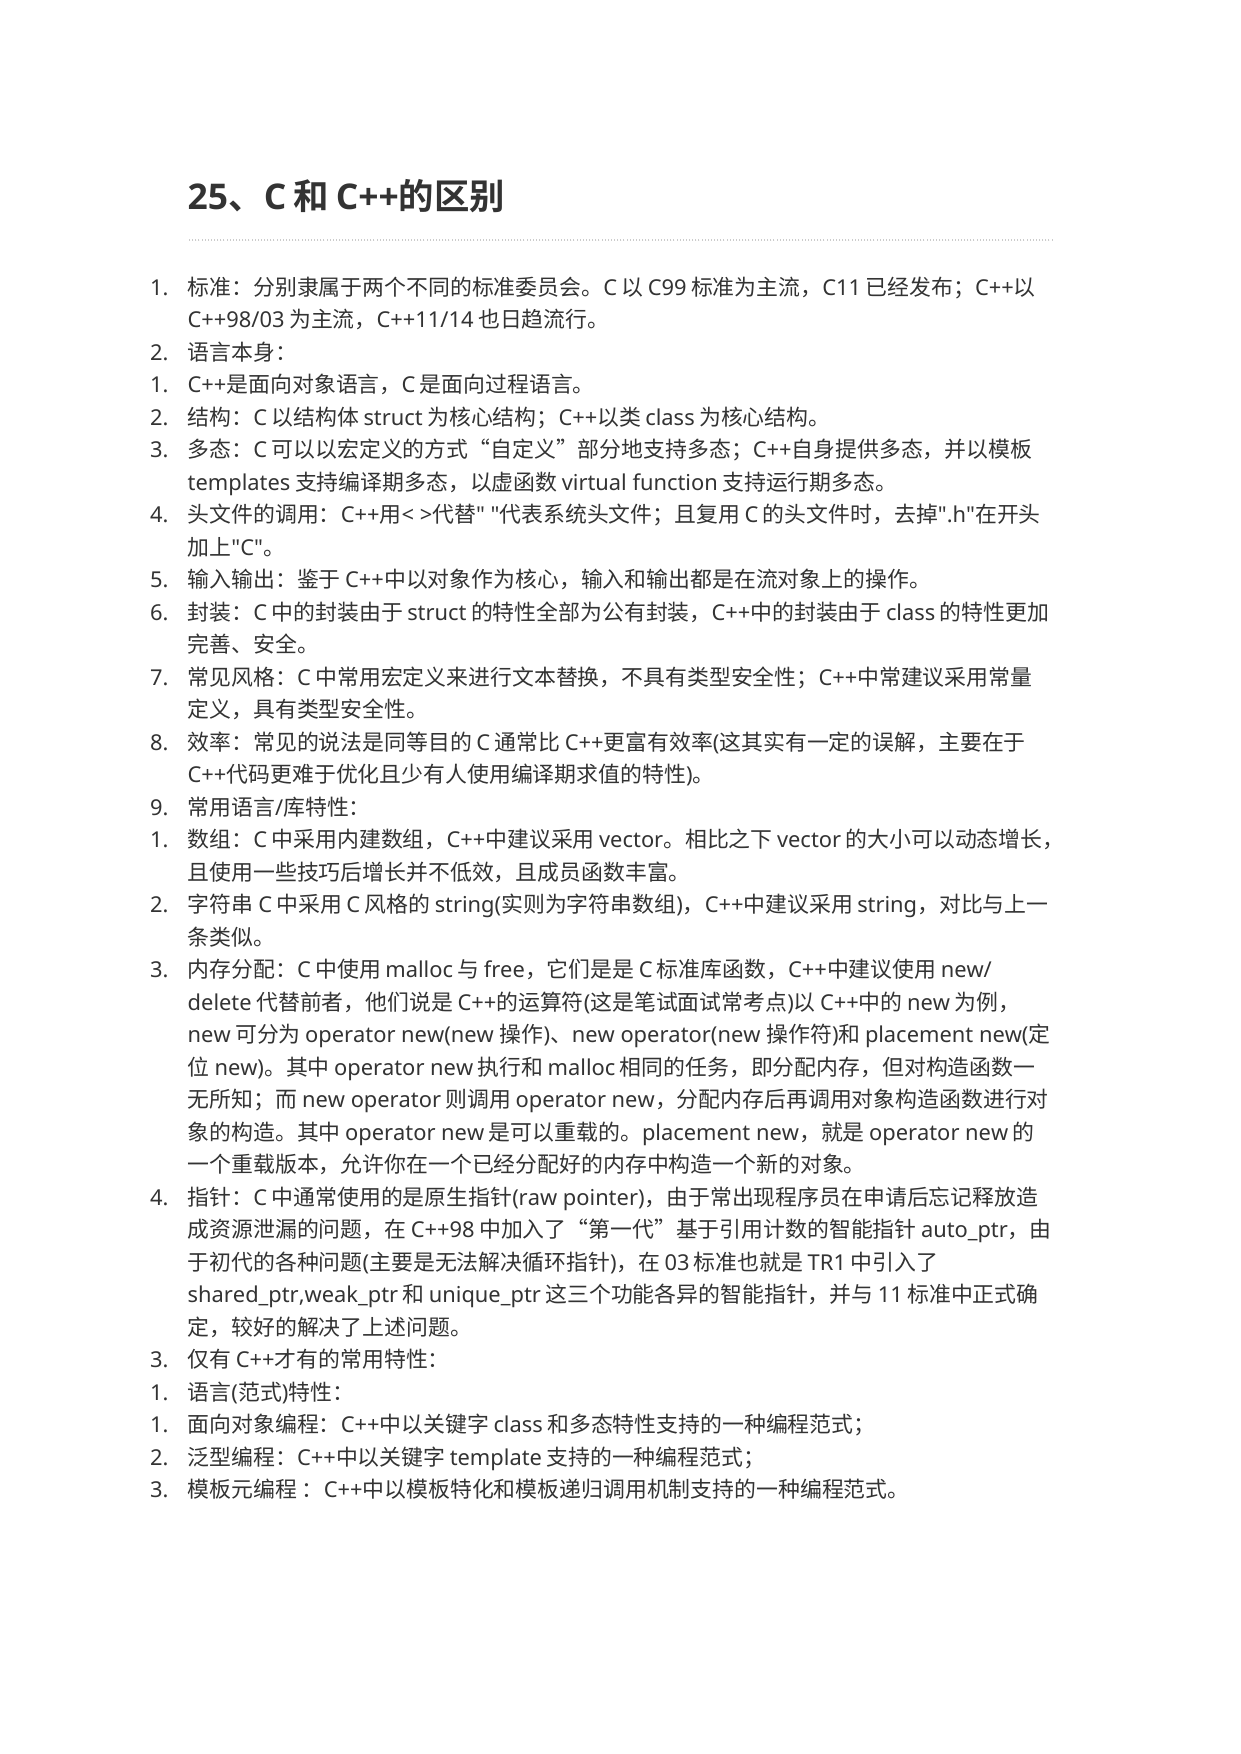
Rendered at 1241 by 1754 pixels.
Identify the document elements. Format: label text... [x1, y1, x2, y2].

list 语言本身： [150, 334, 1053, 367]
list 头文件的调用：C++用< >代替" "代表系统头文件；且复用C的头文件时，去掉".h"在开头加上"C"。 [150, 497, 1053, 562]
list 数组：C中采用内建数组，C++中建议采用vector。相比之下vector的大小可以动态增长，且使用一些技巧后增长并不低效，且成员函数丰富。 [150, 822, 1053, 887]
list 结构：C以结构体struct为核心结构；C++以类class为核心结构。 [150, 399, 1053, 432]
text 25、C和C++的区别 [187, 162, 1053, 241]
list 标准：分别隶属于两个不同的标准委员会。C以C99标准为主流，C11已经发布；C++以C++98/03为主流，C++11/14也日趋流行。 [150, 269, 1053, 334]
list 语言(范式)特性： [150, 1374, 1053, 1407]
list 常见风格：C中常用宏定义来进行文本替换，不具有类型安全性；C++中常建议采用常量定义，具有类型安全性。 [150, 659, 1053, 724]
list 面向对象编程：C++中以关键字class和多态特性支持的一种编程范式； [150, 1407, 1053, 1439]
list 内存分配：C中使用malloc与free，它们是是C标准库函数，C++中建议使用new/delete代替前者，他们说是C++的运算符(这是笔试面试常考点)以C++中的new为例，new可分为operator new(new 操作)、new operator(new 操作符)和placement new(定位 new)。其中operator new执行和malloc相同的任务，即分配内存，但对构造函数一无所知；而 new operator则调用operator new，分配内存后再调用对象构造函数进行对象的构造。其中operator new是可以重载的。placement new，就是operator new的一个重载版本，允许你在一个已经分配好的内存中构造一个新的对象。 [150, 952, 1053, 1179]
list 字符串 C中采用C风格的string(实则为字符串数组)，C++中建议采用string，对比与上一条类似。 [150, 887, 1053, 952]
list 封装：C中的封装由于struct的特性全部为公有封装，C++中的封装由于class的特性更加完善、安全。 [150, 594, 1053, 659]
list 效率：常见的说法是同等目的C通常比C++更富有效率(这其实有一定的误解，主要在于C++代码更难于优化且少有人使用编译期求值的特性)。 [150, 724, 1053, 789]
list 泛型编程：C++中以关键字template支持的一种编程范式； [150, 1439, 1053, 1472]
list 多态：C可以以宏定义的方式“自定义”部分地支持多态；C++自身提供多态，并以模板templates支持编译期多态，以虚函数virtual function支持运行期多态。 [150, 432, 1053, 497]
list 模板元编程 ：C++中以模板特化和模板递归调用机制支持的一种编程范式。 [150, 1472, 1053, 1504]
list 指针：C中通常使用的是原生指针(raw pointer)，由于常出现程序员在申请后忘记释放造成资源泄漏的问题，在C++98中加入了“第一代”基于引用计数的智能指针auto_ptr，由于初代的各种问题(主要是无法解决循环指针)，在03标准也就是TR1中引入了shared_ptr,weak_ptr和unique_ptr这三个功能各异的智能指针，并与11标准中正式确定，较好的解决了上述问题。 [150, 1179, 1053, 1342]
list 仅有C++才有的常用特性： [150, 1342, 1053, 1374]
list 常用语言/库特性： [150, 789, 1053, 822]
list C++是面向对象语言，C是面向过程语言。 [150, 367, 1053, 399]
list 输入输出：鉴于C++中以对象作为核心，输入和输出都是在流对象上的操作。 [150, 562, 1053, 594]
